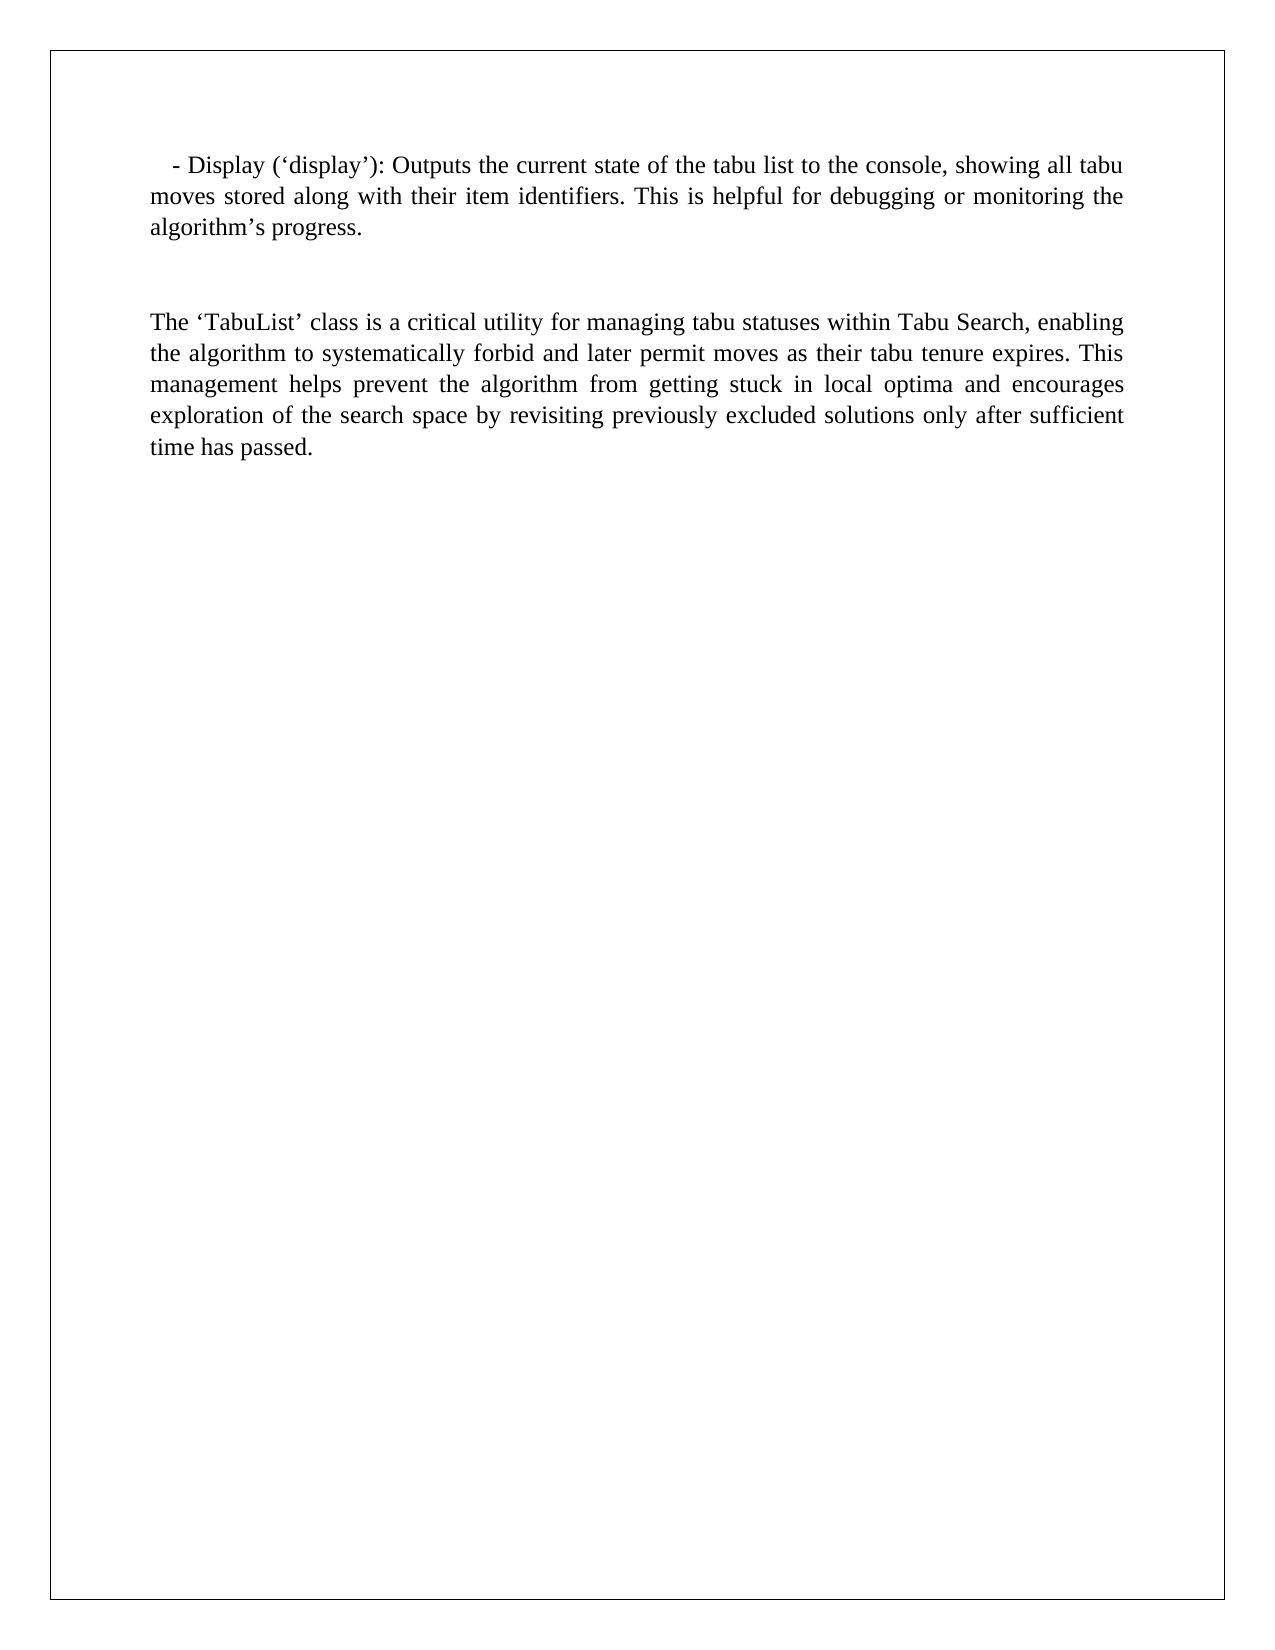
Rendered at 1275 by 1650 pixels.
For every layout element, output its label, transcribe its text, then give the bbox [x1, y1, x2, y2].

text - Display (‘display’): Outputs the current state of the tabu list to the console, showing all tabu moves stored along with their item identifiers. This is helpful for debugging or monitoring the algorithm’s progress. [150, 150, 1125, 241]
text The ‘TabuList’ class is a critical utility for managing tabu statuses within Tabu Search, enabling the algorithm to systematically forbid and later permit moves as their tabu tenure expires. This management helps prevent the algorithm from getting stuck in local optima and encourages exploration of the search space by revisiting previously excluded solutions only after sufficient time has passed. [150, 307, 1125, 460]
